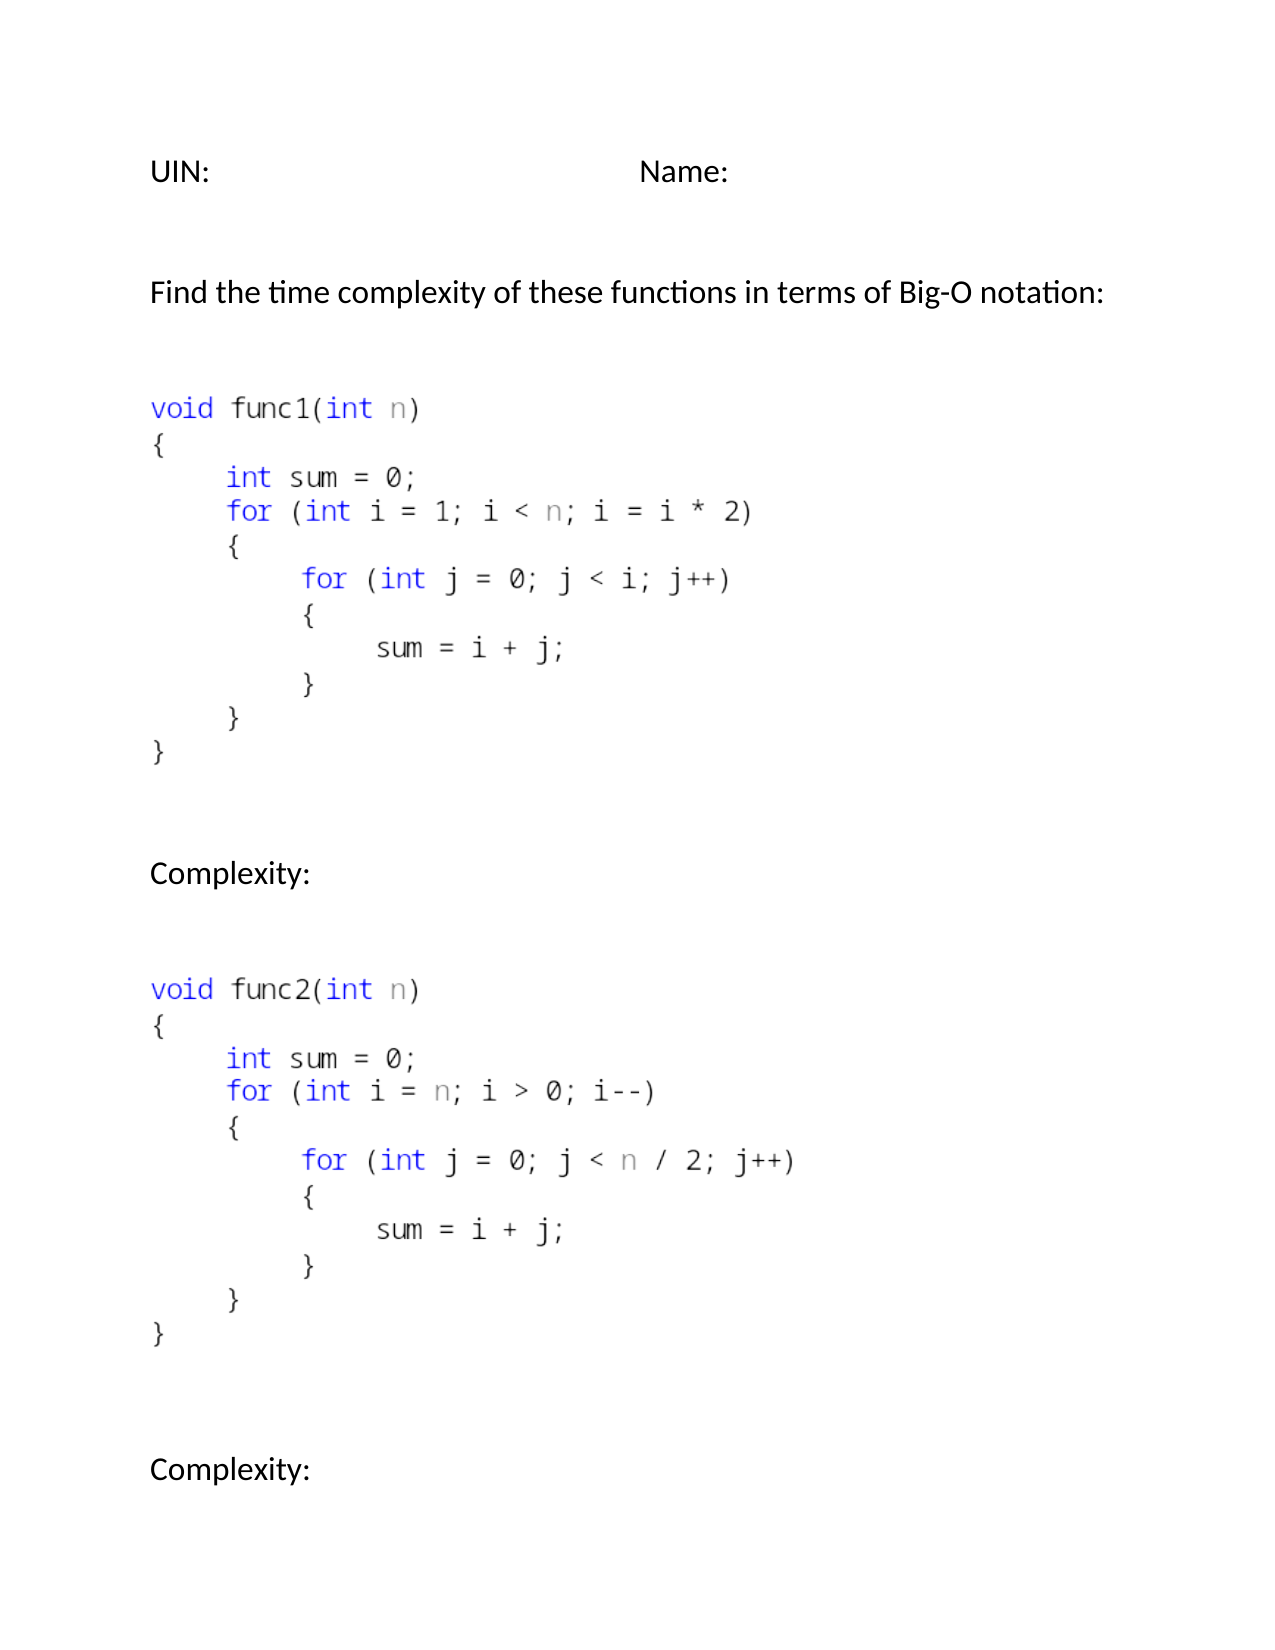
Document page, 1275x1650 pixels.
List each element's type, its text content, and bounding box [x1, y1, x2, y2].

text Find the time complexity of these functions in terms of Big-O notation: [150, 271, 1125, 312]
text UIN: Name: [150, 150, 1125, 191]
text Complexity: [150, 1448, 1125, 1489]
text Complexity: [150, 852, 1125, 893]
